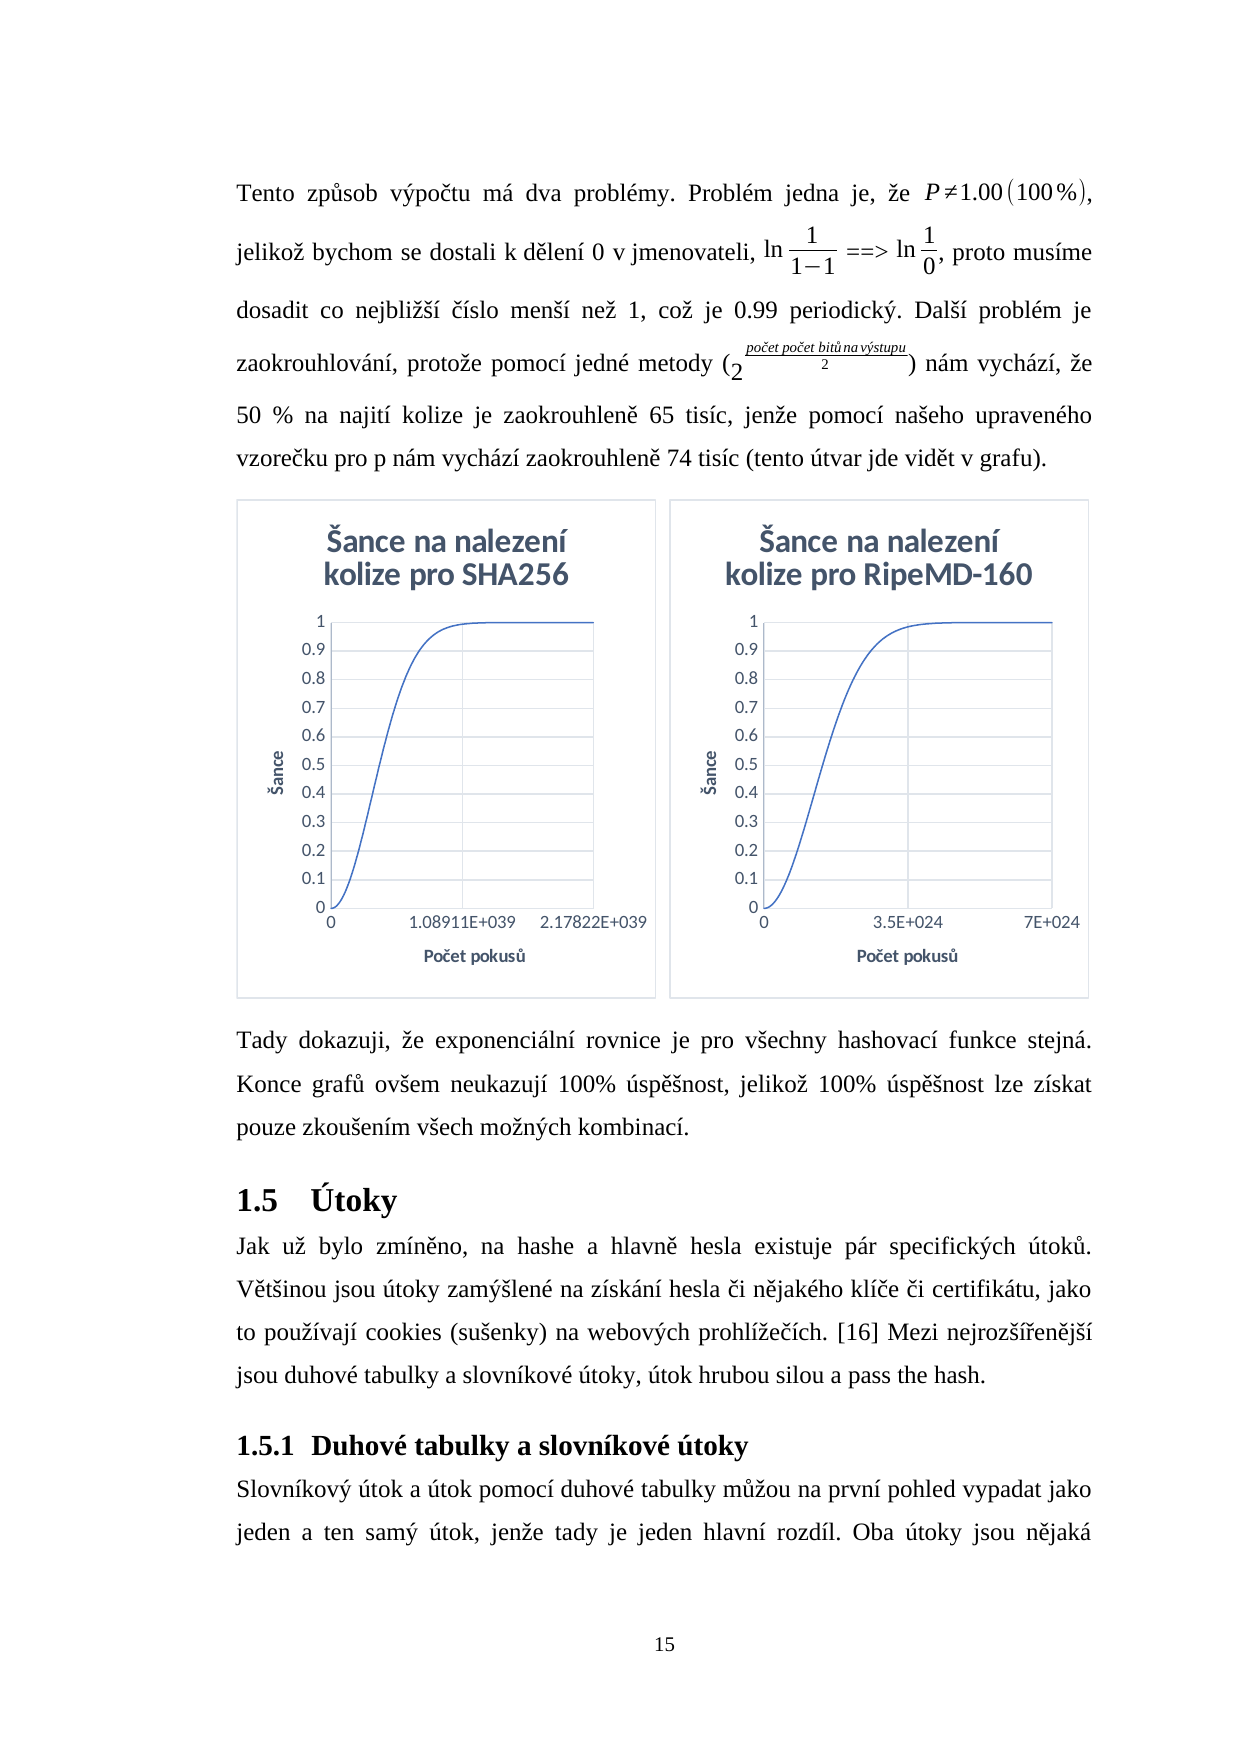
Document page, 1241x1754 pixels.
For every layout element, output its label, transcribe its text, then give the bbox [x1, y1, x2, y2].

subtitle Útoky [236, 1180, 1092, 1218]
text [236, 1474, 1092, 1546]
text Tento způsob výpočtu má dva problémy. Problém jedna je, že , jelikož bychom se dostali k dělení 0 v jmenovateli, ==> , proto musíme dosadit co nejbližší číslo menší než 1, což je 0.99 periodický. Další problém je zaokrouhlování, protože pomocí jedné metody () nám vychází, že 50 % na najití kolize je zaokrouhleně 65 tisíc, jenže pomocí našeho upraveného vzorečku pro p nám vychází zaokrouhleně 74 tisíc (tento útvar jde vidět v grafu). [236, 177, 1092, 472]
text Tady dokazuji, že exponenciální rovnice je pro všechny hashovací funkce stejná. Konce grafů ovšem neukazují 100% úspěšnost, jelikož 100% úspěšnost lze získat pouze zkoušením všech možných kombinací. [236, 1026, 1092, 1141]
subtitle Duhové tabulky a slovníkové útoky [236, 1428, 1092, 1462]
text Jak už bylo zmíněno, na hashe a hlavně hesla existuje pár specifických útoků. Většinou jsou útoky zamýšlené na získání hesla či nějakého klíče či certifikátu, jako to používají cookies (sušenky) na webových prohlížečích. [16] Mezi nejrozšířenější jsou duhové tabulky a slovníkové útoky, útok hrubou silou a pass the hash. [236, 1231, 1092, 1389]
